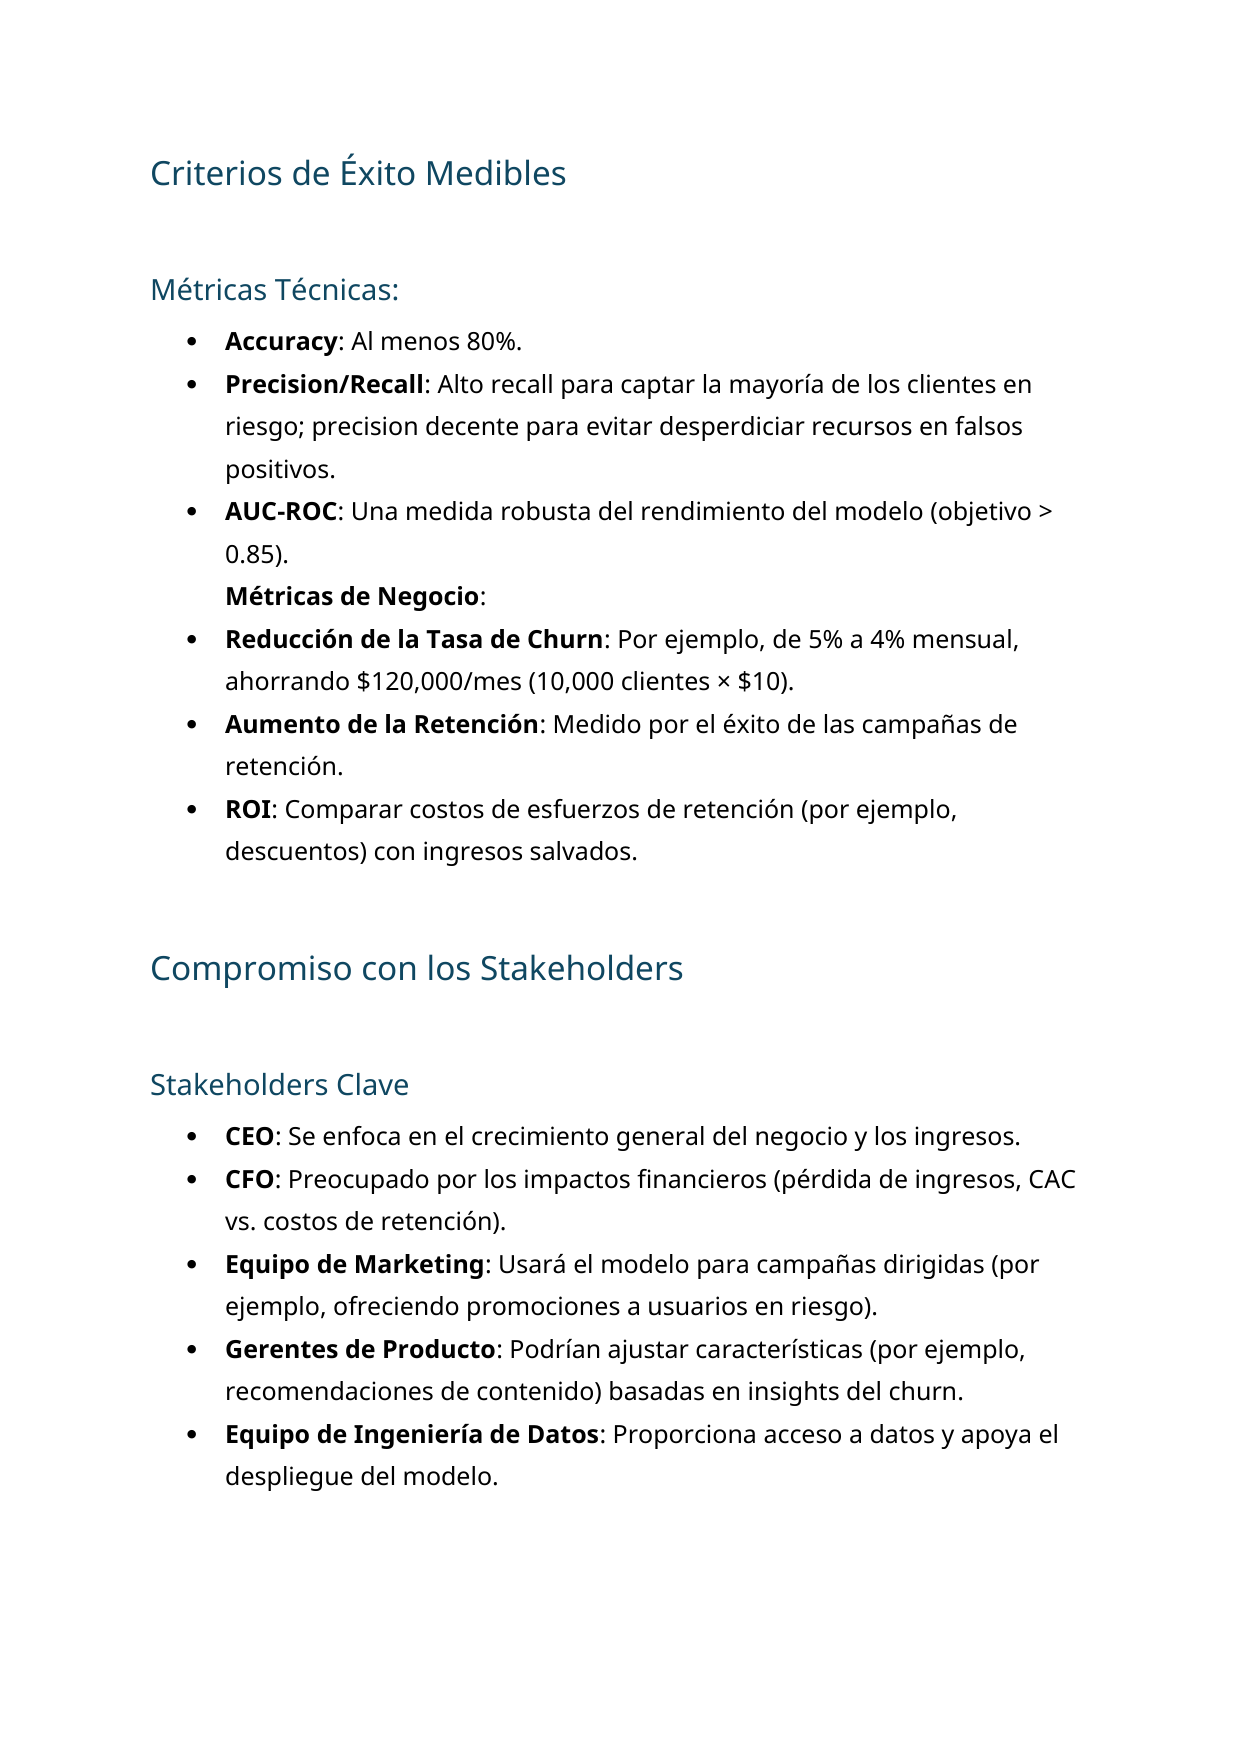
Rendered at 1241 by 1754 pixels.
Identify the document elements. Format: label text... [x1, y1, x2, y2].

list Precision/Recall: Alto recall para captar la mayoría de los clientes en riesgo; precision decente para evitar desperdiciar recursos en falsos positivos. [187, 366, 1090, 485]
list Gerentes de Producto: Podrían ajustar características (por ejemplo, recomendaciones de contenido) basadas en insights del churn. [187, 1331, 1090, 1408]
subtitle Stakeholders Clave [150, 1065, 1090, 1104]
list ROI: Comparar costos de esfuerzos de retención (por ejemplo, descuentos) con ingresos salvados. [187, 791, 1090, 868]
list AUC-ROC: Una medida robusta del rendimiento del modelo (objetivo > 0.85). Métricas de Negocio: [187, 494, 1090, 613]
list Reducción de la Tasa de Churn: Por ejemplo, de 5% a 4% mensual, ahorrando $120,000/mes (10,000 clientes × $10). [187, 621, 1090, 698]
list CFO: Preocupado por los impactos financieros (pérdida de ingresos, CAC vs. costos de retención). [187, 1161, 1090, 1238]
list Equipo de Marketing: Usará el modelo para campañas dirigidas (por ejemplo, ofreciendo promociones a usuarios en riesgo). [187, 1246, 1090, 1323]
subtitle Métricas Técnicas: [150, 269, 1090, 309]
text Criterios de Éxito Medibles [150, 150, 1090, 235]
list Aumento de la Retención: Medido por el éxito de las campañas de retención. [187, 706, 1090, 783]
list CEO: Se enfoca en el crecimiento general del negocio y los ingresos. [187, 1119, 1090, 1153]
list Equipo de Ingeniería de Datos: Proporciona acceso a datos y apoya el despliegue del modelo. [187, 1416, 1090, 1493]
text Compromiso con los Stakeholders [150, 945, 1090, 1030]
list Accuracy: Al menos 80%. [187, 324, 1090, 358]
